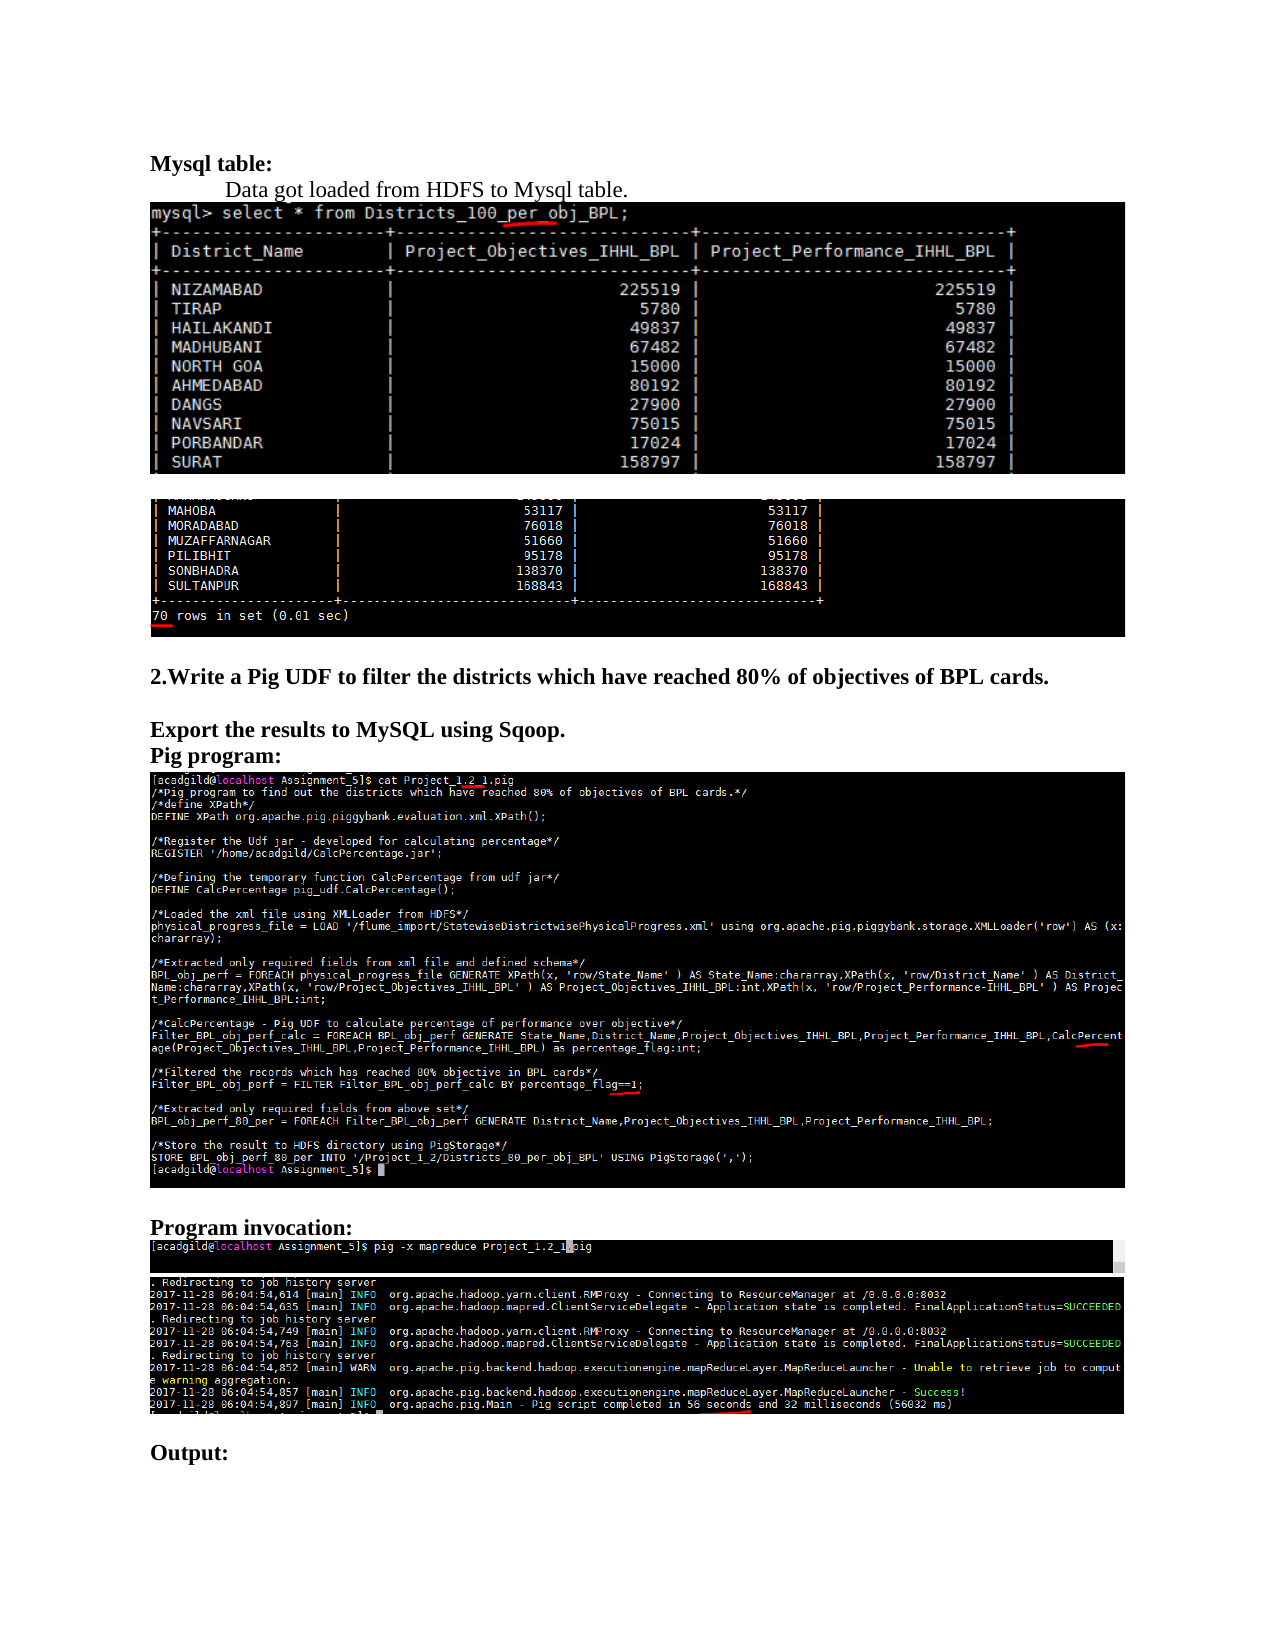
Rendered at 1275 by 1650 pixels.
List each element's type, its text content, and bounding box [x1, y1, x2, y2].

picture [150, 1240, 1125, 1273]
text Mysql table: [150, 150, 1125, 176]
picture [150, 772, 1125, 1189]
text Output: [150, 1439, 1125, 1465]
text Pig program: [150, 742, 1125, 772]
text Program invocation: [150, 1214, 1125, 1240]
text 2.Write a Pig UDF to filter the districts which have reached 80% of objectives of BPL cards. [150, 663, 1125, 689]
picture [150, 202, 1125, 474]
picture [150, 1277, 1125, 1414]
text Data got loaded from HDFS to Mysql table. [150, 176, 1125, 202]
text Export the results to MySQL using Sqoop. [150, 716, 1125, 742]
picture [150, 499, 1125, 637]
